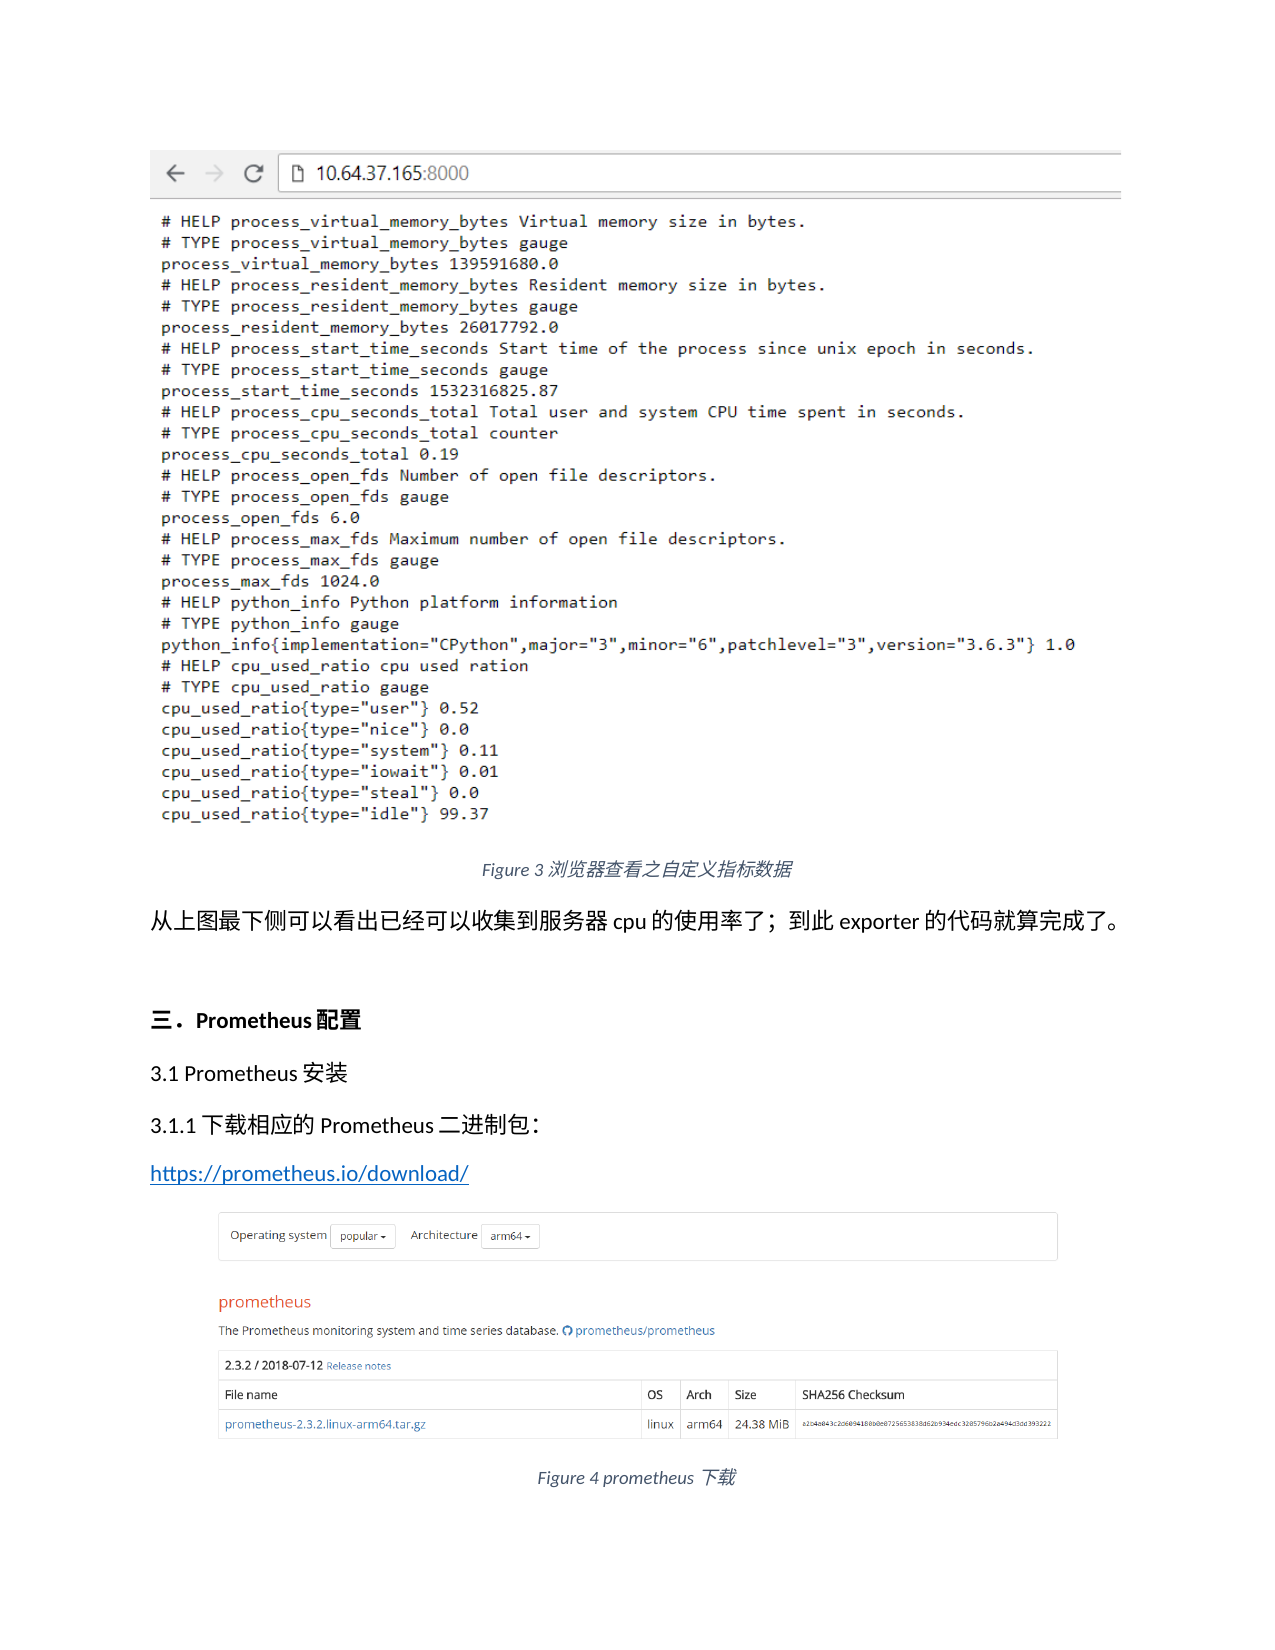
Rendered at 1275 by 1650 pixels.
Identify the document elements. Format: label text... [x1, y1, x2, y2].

text 3.1 Prometheus安装 [150, 1054, 1125, 1088]
text https://prometheus.io/download/ [150, 1159, 1125, 1187]
text 3.1.1下载相应的Prometheus二进制包： [150, 1107, 1125, 1140]
picture [211, 1206, 1064, 1444]
text 三．Prometheus配置 [150, 1002, 1125, 1035]
picture [150, 150, 1122, 836]
text 从上图最下侧可以看出已经可以收集到服务器cpu的使用率了；到此exporter的代码就算完成了。 [150, 903, 1125, 936]
